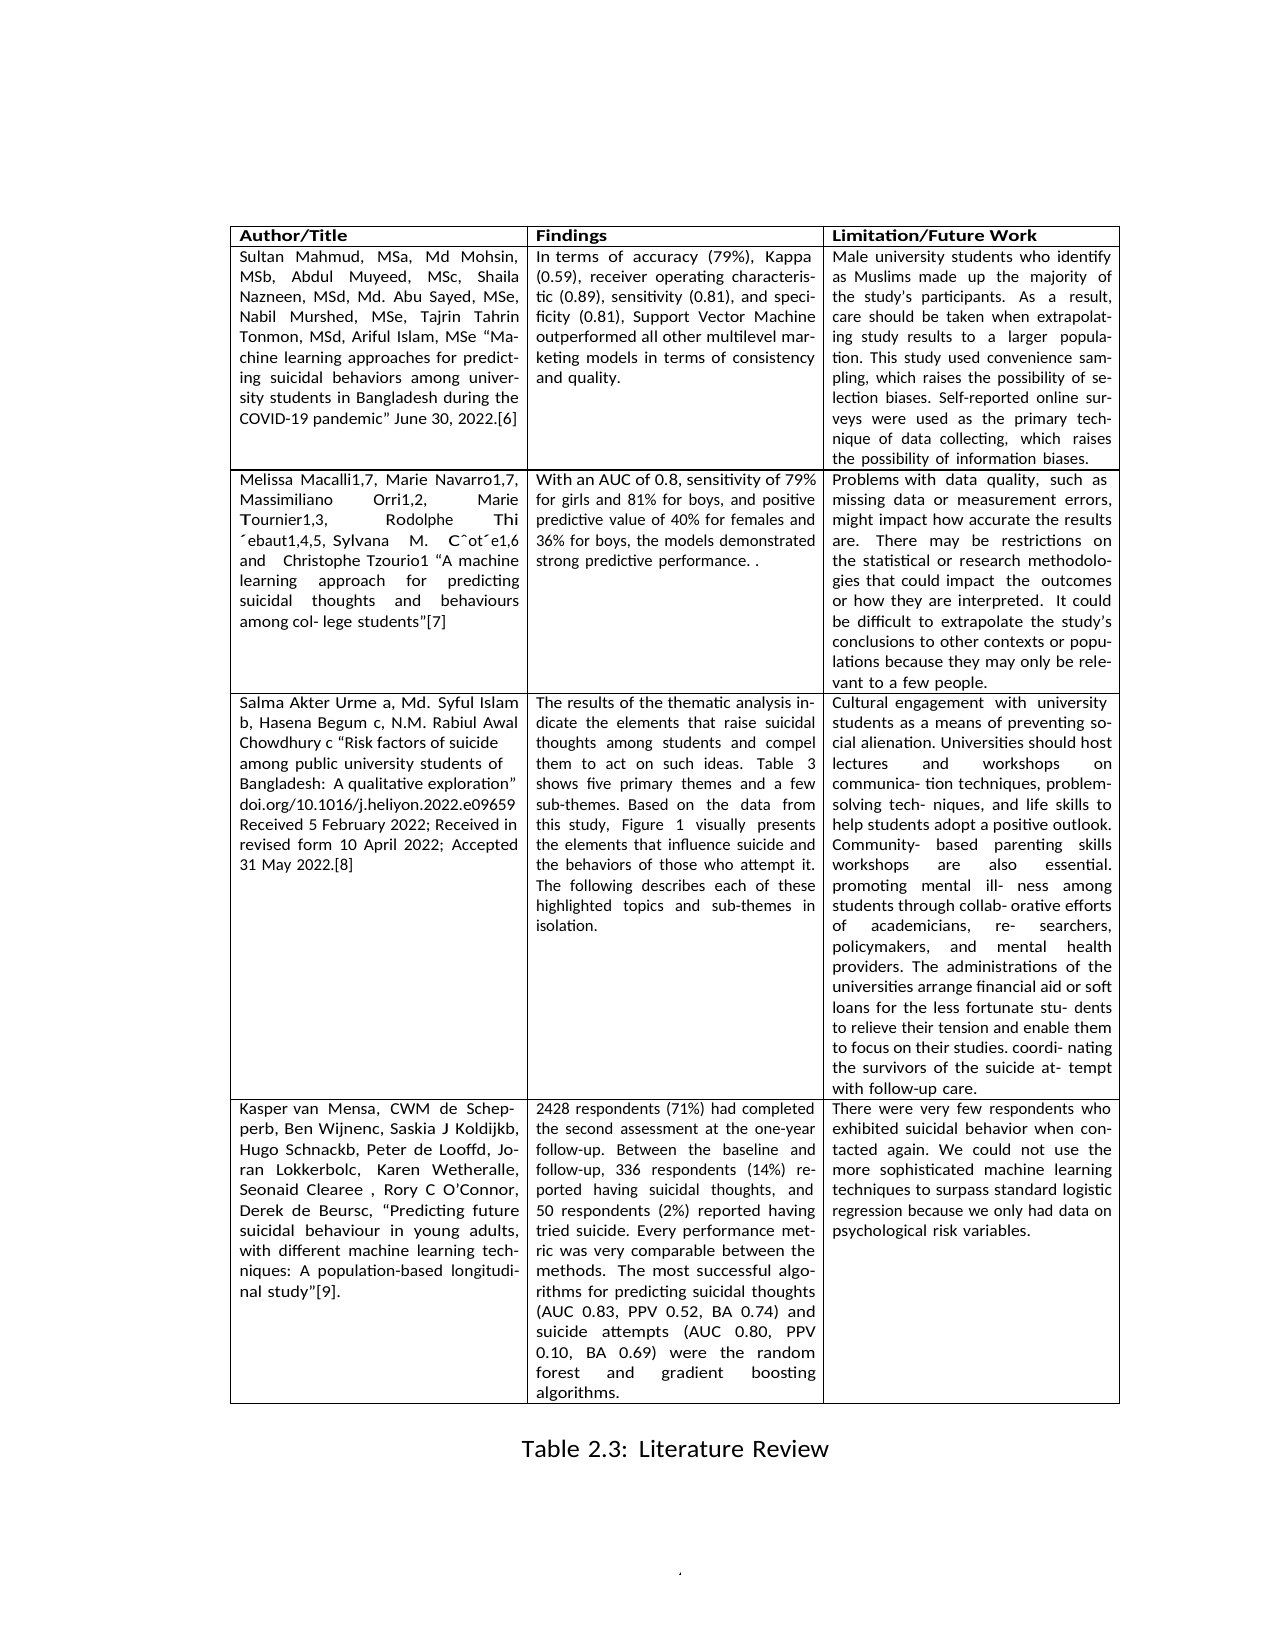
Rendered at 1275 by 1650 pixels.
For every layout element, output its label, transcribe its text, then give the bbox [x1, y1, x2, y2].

table_header Findings [528, 227, 823, 246]
table_cell Melissa Macalli1,7, Marie Navarro1,7, Massimiliano Orri1,2, Marie Tournier1,3, Rodolphe Thi´ebaut1,4,5, Sylvana M. Cˆot´e1,6 and Christophe Tzourio1 “A machine learning approach for predicting suicidal thoughts and behaviours among col- lege students”[7] [231, 471, 527, 692]
table_header Author/Title [231, 227, 527, 246]
table_cell Cultural engagement with university students as a means of preventing so- cial alienation. Universities should host lectures and workshops on communica- tion techniques, problem-solving tech- niques, and life skills to help students adopt a positive outlook. Community- based parenting skills workshops are also essential. promoting mental ill- ness among students through collab- orative efforts of academicians, re- searchers, policymakers, and mental health providers. The administrations of the universities arrange financial aid or soft loans for the less fortunate stu- dents to relieve their tension and enable them to focus on their studies. coordi- nating the survivors of the suicide at- tempt with follow-up care. [824, 694, 1119, 1098]
table_cell 2428 respondents (71%) had completed the second assessment at the one-year follow-up. Between the baseline and follow-up, 336 respondents (14%) re- ported having suicidal thoughts, and 50 respondents (2%) reported having tried suicide. Every performance met- ric was very comparable between the methods. The most successful algo- rithms for predicting suicidal thoughts (AUC 0.83, PPV 0.52, BA 0.74) and suicide attempts (AUC 0.80, PPV 0.10, BA 0.69) were the random forest and gradient boosting algorithms. [528, 1100, 823, 1403]
table_header Limitation/Future Work [824, 227, 1119, 246]
table_cell Salma Akter Urme a, Md. Syful Islam b, Hasena Begum c, N.M. Rabiul Awal Chowdhury c “Risk factors of suicide among public university students of Bangladesh: A qualitative exploration” doi.org/10.1016/j.heliyon.2022.e09659 Received 5 February 2022; Received in revised form 10 April 2022; Accepted 31 May 2022.[8] [231, 694, 527, 1098]
table_cell In terms of accuracy (79%), Kappa (0.59), receiver operating characteris- tic (0.89), sensitivity (0.81), and speci- ficity (0.81), Support Vector Machine outperformed all other multilevel mar- keting models in terms of consistency and quality. [528, 247, 823, 469]
table_cell Male university students who identify as Muslims made up the majority of the study’s participants. As a result, care should be taken when extrapolat- ing study results to a larger popula- tion. This study used convenience sam- pling, which raises the possibility of se- lection biases. Self-reported online sur- veys were used as the primary tech- nique of data collecting, which raises the possibility of information biases. [824, 247, 1119, 469]
table_cell With an AUC of 0.8, sensitivity of 79% for girls and 81% for boys, and positive predictive value of 40% for females and 36% for boys, the models demonstrated strong predictive performance. . [528, 471, 823, 692]
table_cell Kasper van Mensa, CWM de Schep- perb, Ben Wijnenc, Saskia J Koldijkb, Hugo Schnackb, Peter de Looffd, Jo- ran Lokkerbolc, Karen Wetheralle, Seonaid Clearee , Rory C O’Connor, Derek de Beursc, “Predicting future suicidal behaviour in young adults, with different machine learning tech- niques: A population-based longitudi- nal study”[9]. [231, 1100, 527, 1403]
table_cell The results of the thematic analysis in- dicate the elements that raise suicidal thoughts among students and compel them to act on such ideas. Table 3 shows five primary themes and a few sub-themes. Based on the data from this study, Figure 1 visually presents the elements that influence suicide and the behaviors of those who attempt it. The following describes each of these highlighted topics and sub-themes in isolation. [528, 694, 823, 1098]
table_cell There were very few respondents who exhibited suicidal behavior when con- tacted again. We could not use the more sophisticated machine learning techniques to surpass standard logistic regression because we only had data on psychological risk variables. [824, 1100, 1119, 1403]
table_cell Problems with data quality, such as missing data or measurement errors, might impact how accurate the results are. There may be restrictions on the statistical or research methodolo- gies that could impact the outcomes or how they are interpreted. It could be difficult to extrapolate the study’s conclusions to other contexts or popu- lations because they may only be rele- vant to a few people. [824, 471, 1119, 692]
table_cell Sultan Mahmud, MSa, Md Mohsin, MSb, Abdul Muyeed, MSc, Shaila Nazneen, MSd, Md. Abu Sayed, MSe, Nabil Murshed, MSe, Tajrin Tahrin Tonmon, MSd, Ariful Islam, MSe “Ma- chine learning approaches for predict- ing suicidal behaviors among univer- sity students in Bangladesh during the COVID-19 pandemic” June 30, 2022.[6] [231, 247, 527, 469]
text Table 2.3: Literature Review [225, 1433, 1125, 1464]
